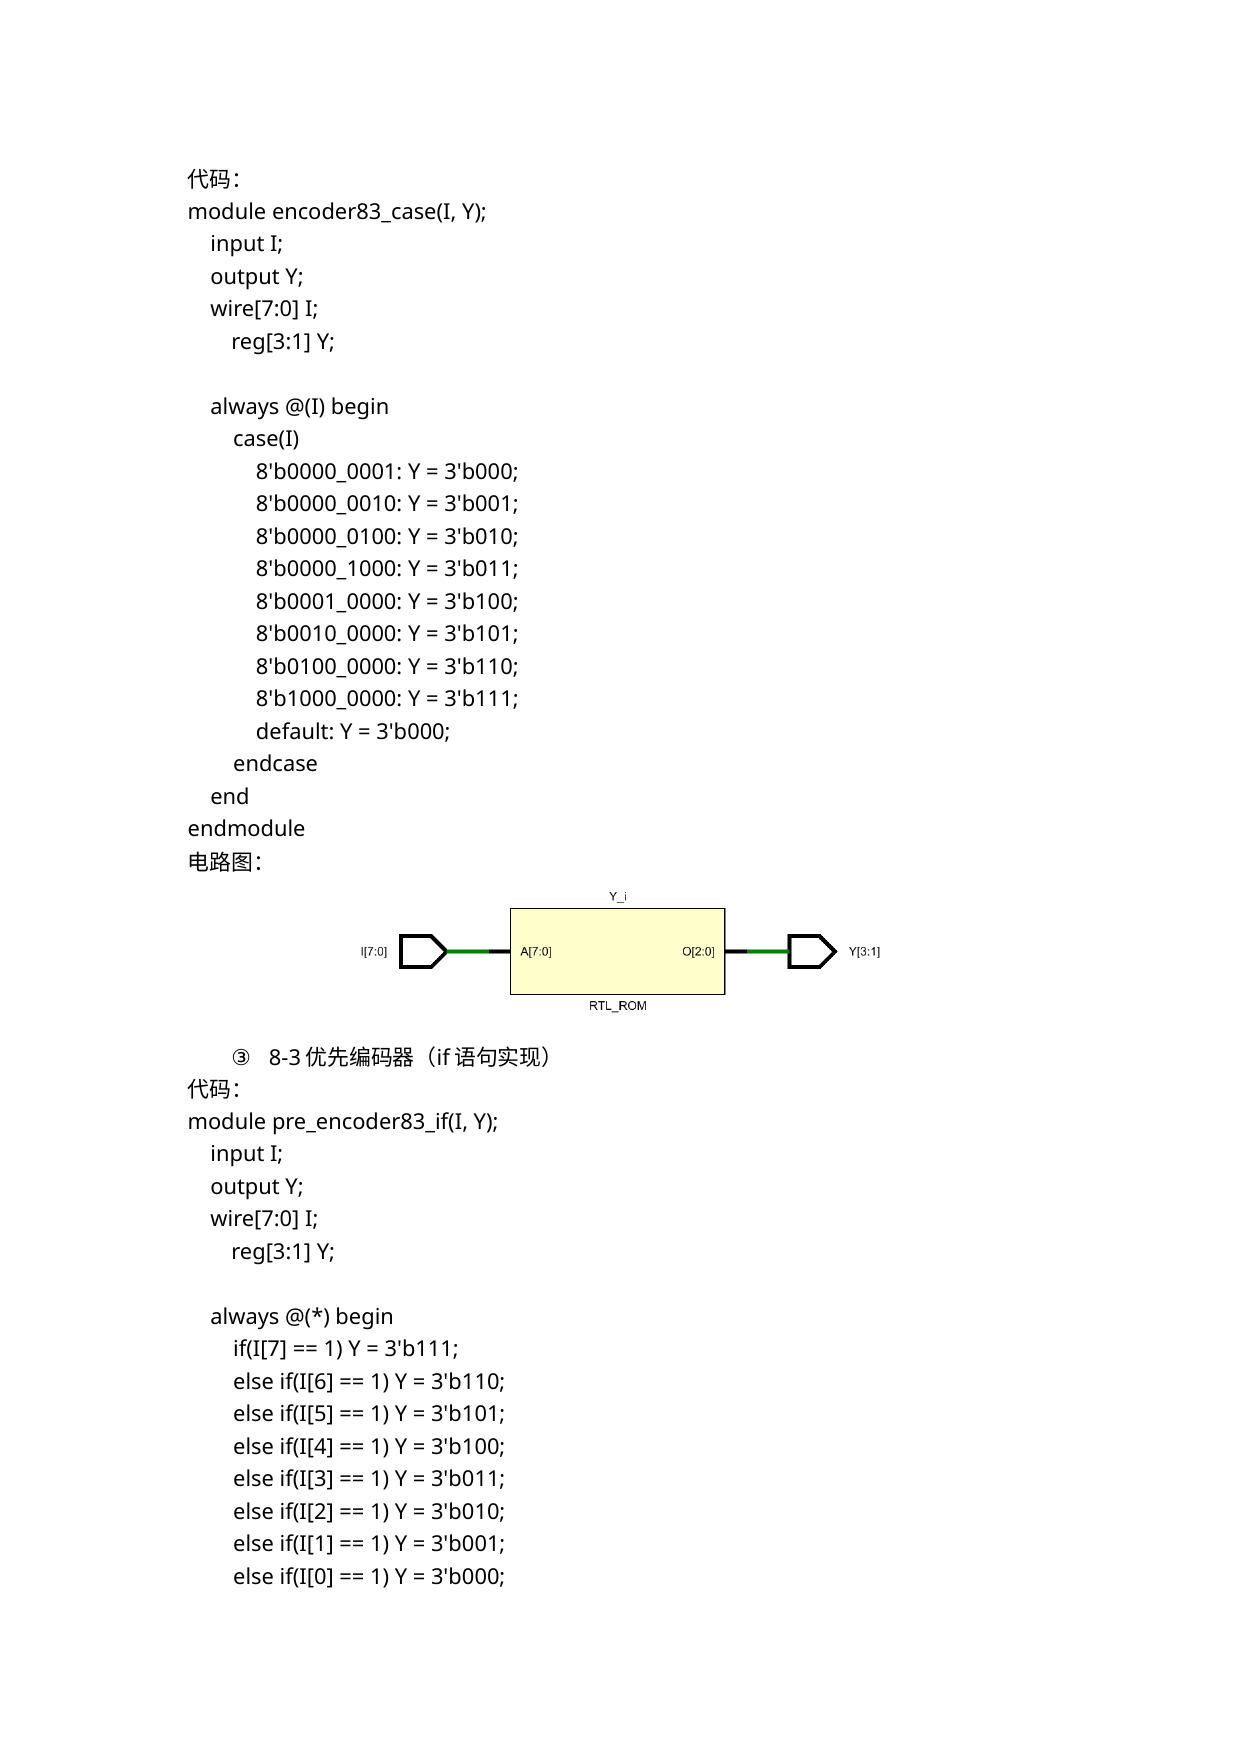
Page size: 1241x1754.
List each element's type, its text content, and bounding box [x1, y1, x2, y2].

text else if(I[4] == 1) Y = 3'b100; [187, 1429, 1053, 1462]
text 8'b0010_0000: Y = 3'b101; [187, 617, 1053, 649]
text module encoder83_case(I, Y); [187, 194, 1053, 227]
text 代码： [187, 1072, 1053, 1104]
text case(I) [187, 422, 1053, 454]
text input I; [187, 227, 1053, 259]
text default: Y = 3'b000; [187, 714, 1053, 747]
text else if(I[3] == 1) Y = 3'b011; [187, 1462, 1053, 1494]
picture [354, 877, 886, 1017]
text 8'b0000_0010: Y = 3'b001; [187, 487, 1053, 519]
text else if(I[0] == 1) Y = 3'b000; [187, 1559, 1053, 1592]
text 8'b0000_0100: Y = 3'b010; [187, 519, 1053, 552]
text 8'b0000_0001: Y = 3'b000; [187, 454, 1053, 487]
text if(I[7] == 1) Y = 3'b111; [187, 1332, 1053, 1364]
text wire[7:0] I; [187, 1202, 1053, 1234]
text module pre_encoder83_if(I, Y); [187, 1104, 1053, 1137]
text else if(I[5] == 1) Y = 3'b101; [187, 1397, 1053, 1429]
text wire[7:0] I; [187, 292, 1053, 324]
text end [187, 779, 1053, 812]
text 8'b1000_0000: Y = 3'b111; [187, 682, 1053, 714]
text input I; [187, 1137, 1053, 1169]
text else if(I[2] == 1) Y = 3'b010; [187, 1494, 1053, 1527]
text endcase [187, 747, 1053, 779]
text output Y; [187, 1169, 1053, 1202]
text 代码： [187, 162, 1053, 194]
text 8'b0001_0000: Y = 3'b100; [187, 584, 1053, 617]
text reg[3:1] Y; [187, 1234, 1053, 1267]
text always @(*) begin [187, 1299, 1053, 1332]
text else if(I[1] == 1) Y = 3'b001; [187, 1527, 1053, 1559]
text endmodule [187, 812, 1053, 844]
text output Y; [187, 259, 1053, 292]
text reg[3:1] Y; [187, 324, 1053, 357]
list 8-3优先编码器（if语句实现） [231, 1039, 1053, 1072]
text 8'b0000_1000: Y = 3'b011; [187, 552, 1053, 584]
text 电路图： [187, 844, 1053, 877]
text 8'b0100_0000: Y = 3'b110; [187, 649, 1053, 682]
text else if(I[6] == 1) Y = 3'b110; [187, 1364, 1053, 1397]
text always @(I) begin [187, 389, 1053, 422]
